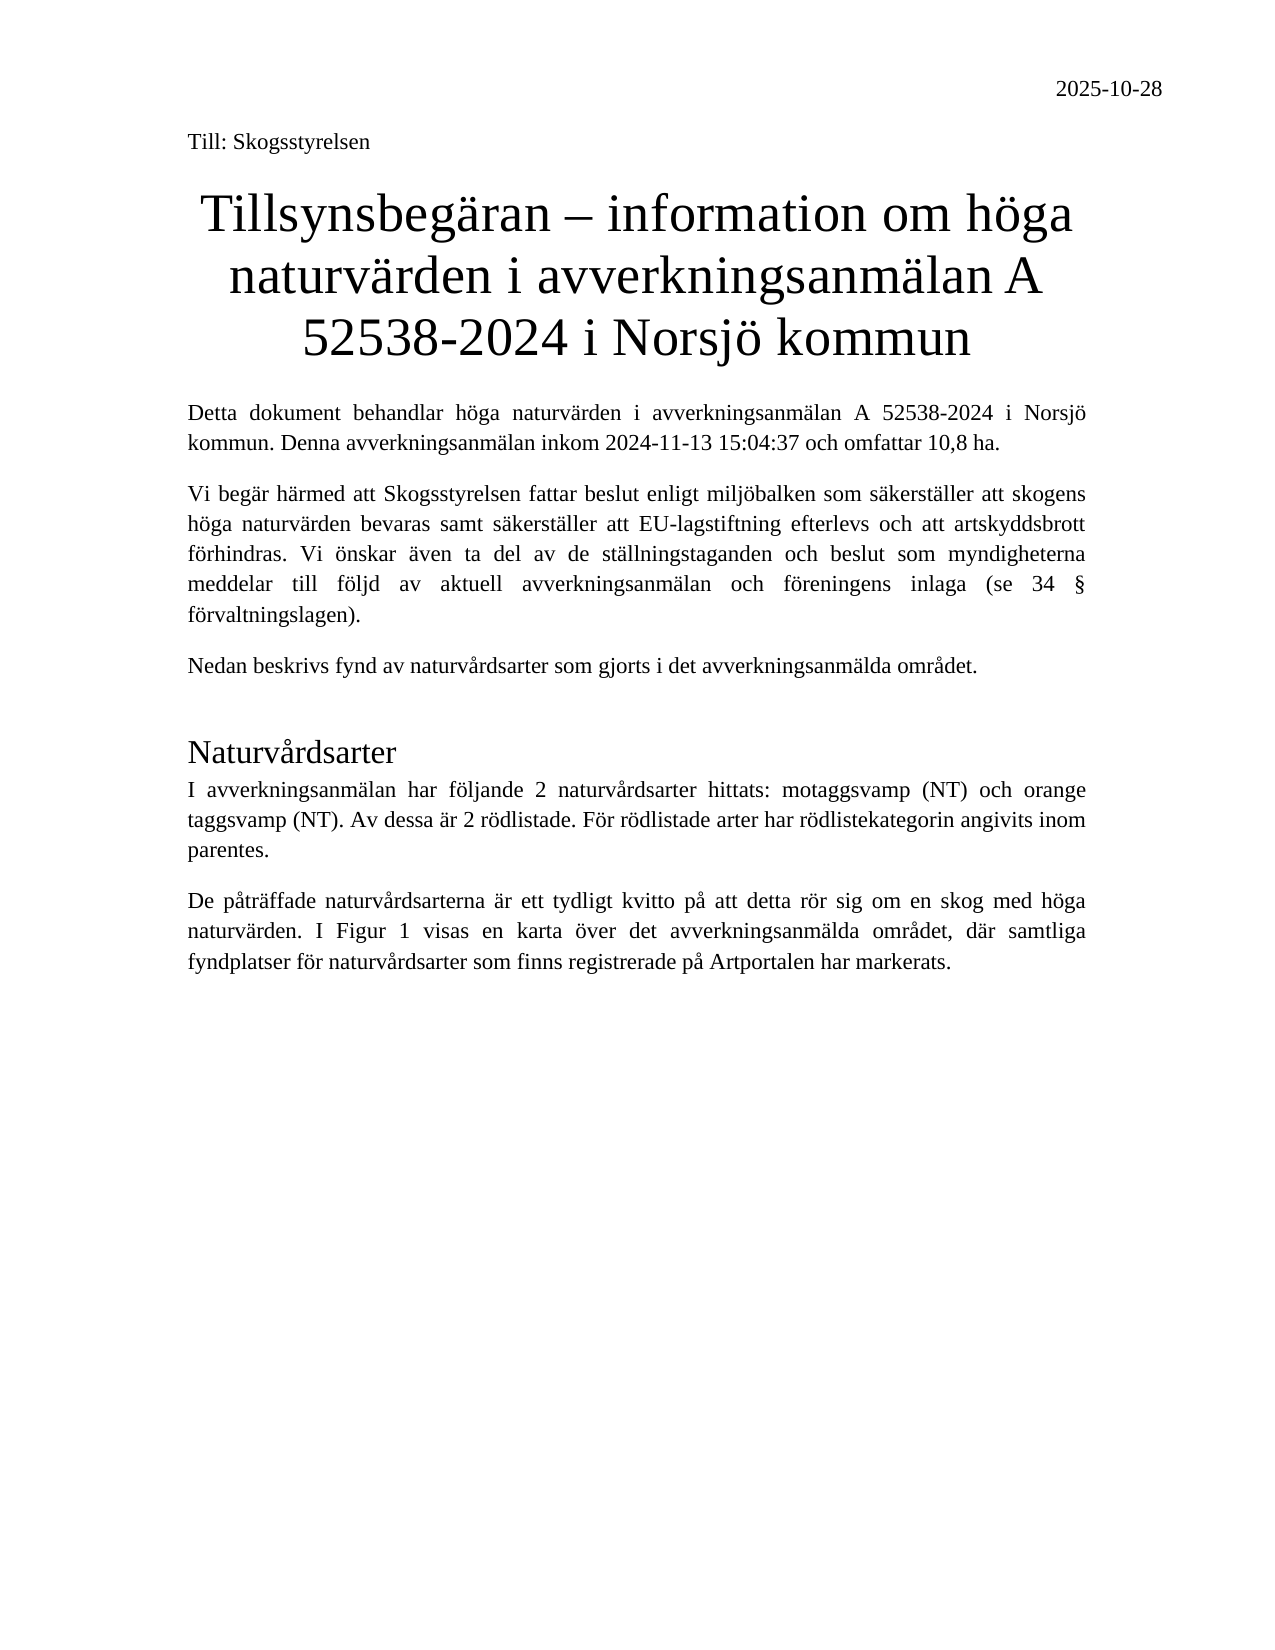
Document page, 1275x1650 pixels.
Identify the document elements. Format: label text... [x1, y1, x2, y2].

title Tillsynsbegäran – information om höga naturvärden i avverkningsanmälan A 52538-2024 i Norsjö kommun [187, 180, 1087, 367]
text Vi begär härmed att Skogsstyrelsen fattar beslut enligt miljöbalken som säkerställer att skogens höga naturvärden bevaras samt säkerställer att EU-lagstiftning efterlevs och att artskyddsbrott förhindras. Vi önskar även ta del av de ställningstaganden och beslut som myndigheterna meddelar till följd av aktuell avverkningsanmälan och föreningens inlaga (se 34 § förvaltningslagen). [187, 480, 1087, 627]
text Nedan beskrivs fynd av naturvårdsarter som gjorts i det avverkningsanmälda området. [187, 652, 1087, 678]
subtitle Naturvårdsarter [187, 732, 1087, 770]
text De påträffade naturvårdsarterna är ett tydligt kvitto på att detta rör sig om en skog med höga naturvärden. I Figur 1 visas en karta över det avverkningsanmälda området, där samtliga fyndplatser för naturvårdsarter som finns registrerade på Artportalen har markerats. [187, 887, 1087, 974]
text Detta dokument behandlar höga naturvärden i avverkningsanmälan A 52538-2024 i Norsjö kommun. Denna avverkningsanmälan inkom 2024-11-13 15:04:37 och omfattar 10,8 ha. [187, 398, 1087, 455]
text I avverkningsanmälan har följande 2 naturvårdsarter hittats: motaggsvamp (NT) och orange taggsvamp (NT). Av dessa är 2 rödlistade. För rödlistade arter har rödlistekategorin angivits inom parentes. [187, 776, 1087, 863]
